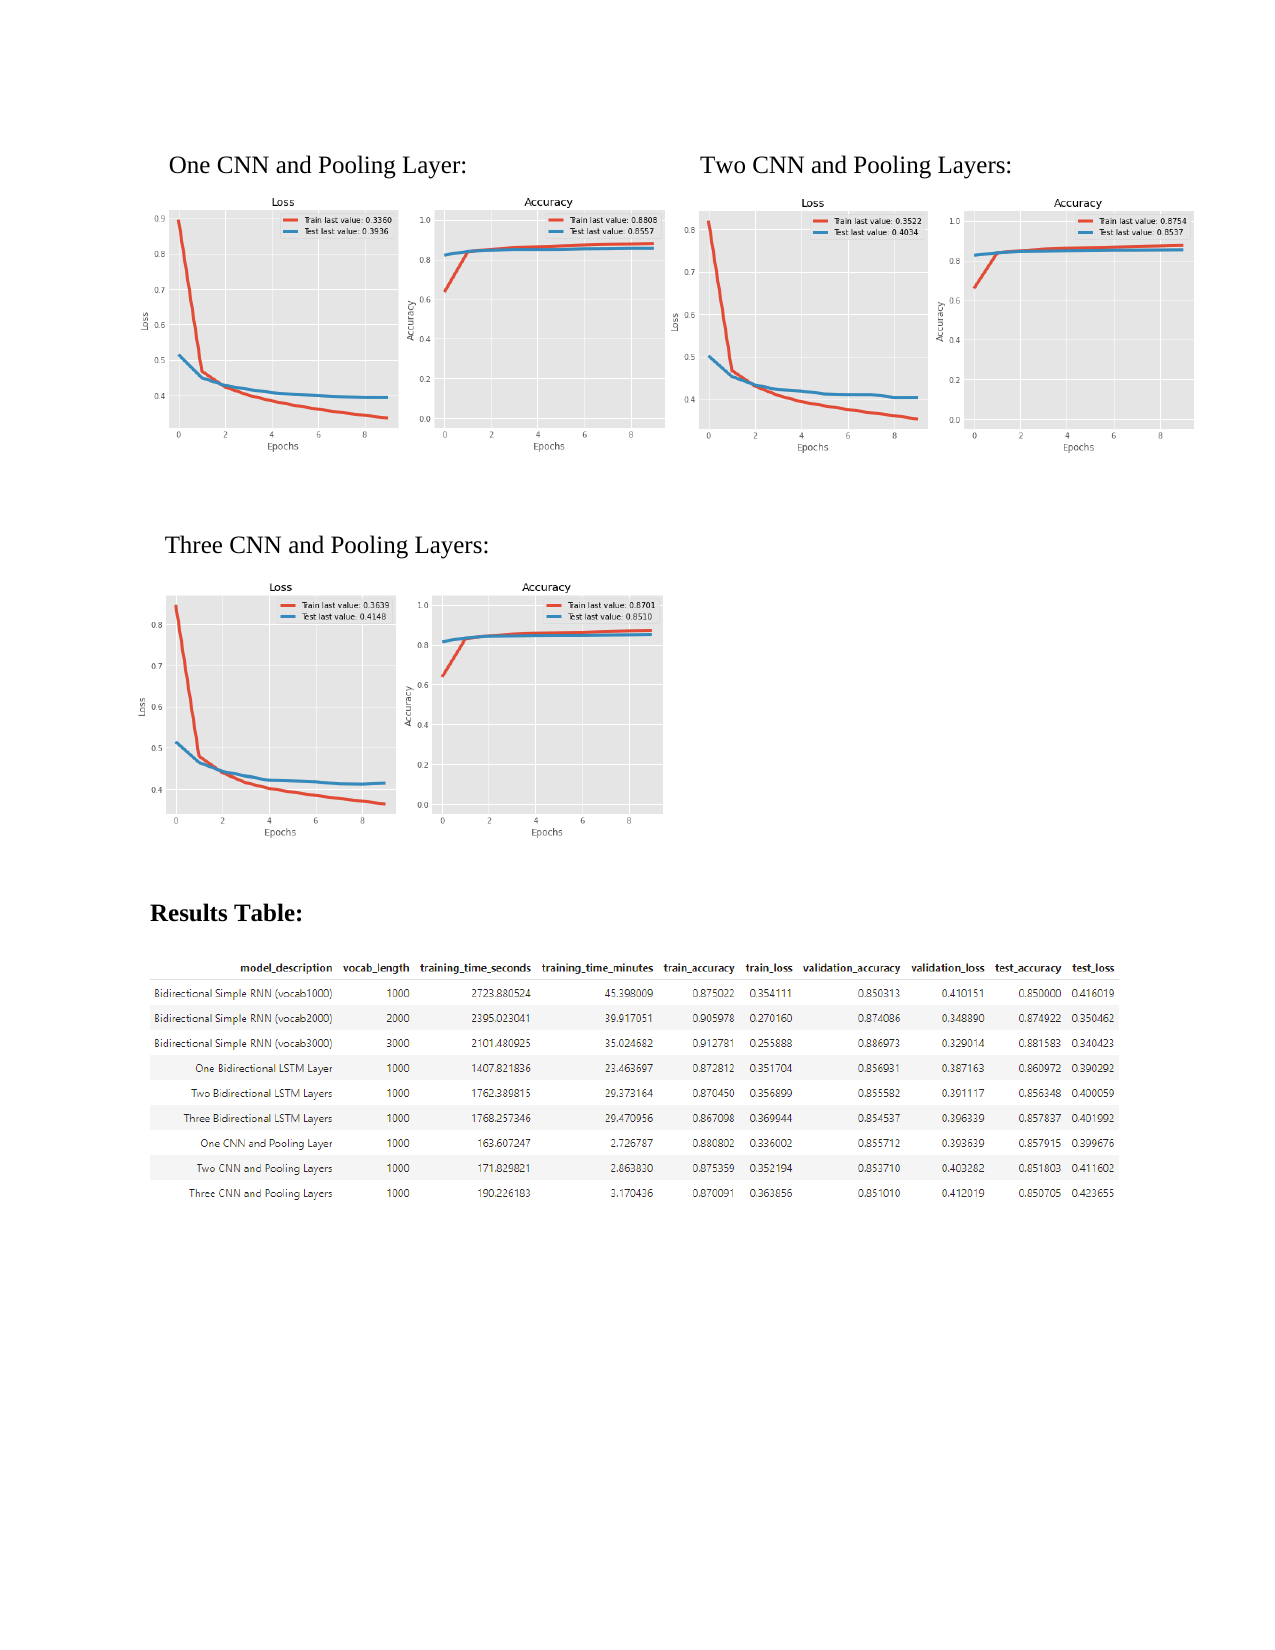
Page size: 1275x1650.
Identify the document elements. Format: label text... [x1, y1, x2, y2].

text Results Table: [150, 898, 1125, 927]
picture [135, 192, 1198, 457]
text One CNN and Pooling Layer: Two CNN and Pooling Layers: [150, 150, 1125, 179]
text Three CNN and Pooling Layers: [150, 530, 1125, 559]
picture [132, 577, 667, 842]
picture [150, 955, 1125, 1210]
